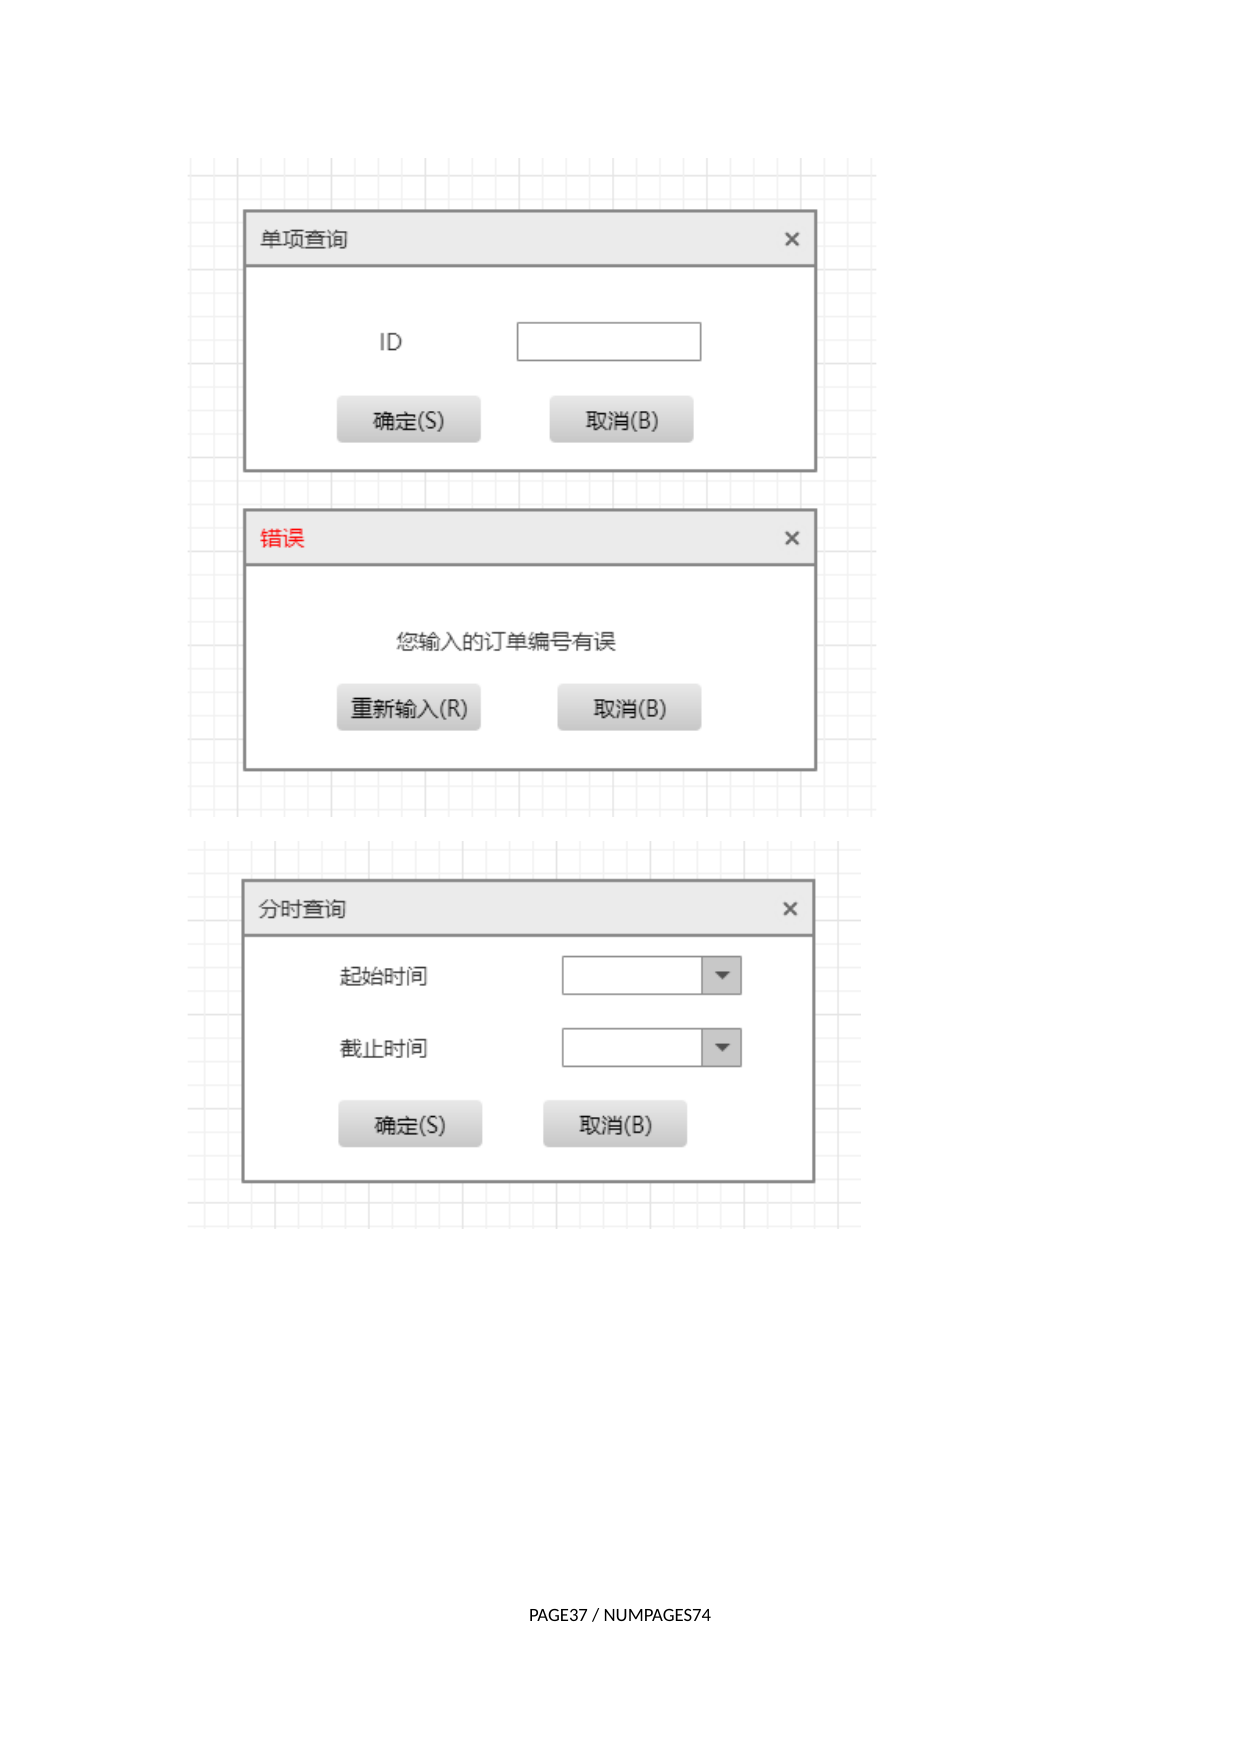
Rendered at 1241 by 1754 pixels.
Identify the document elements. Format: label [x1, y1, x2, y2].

picture [187, 841, 861, 1229]
picture [187, 158, 877, 817]
